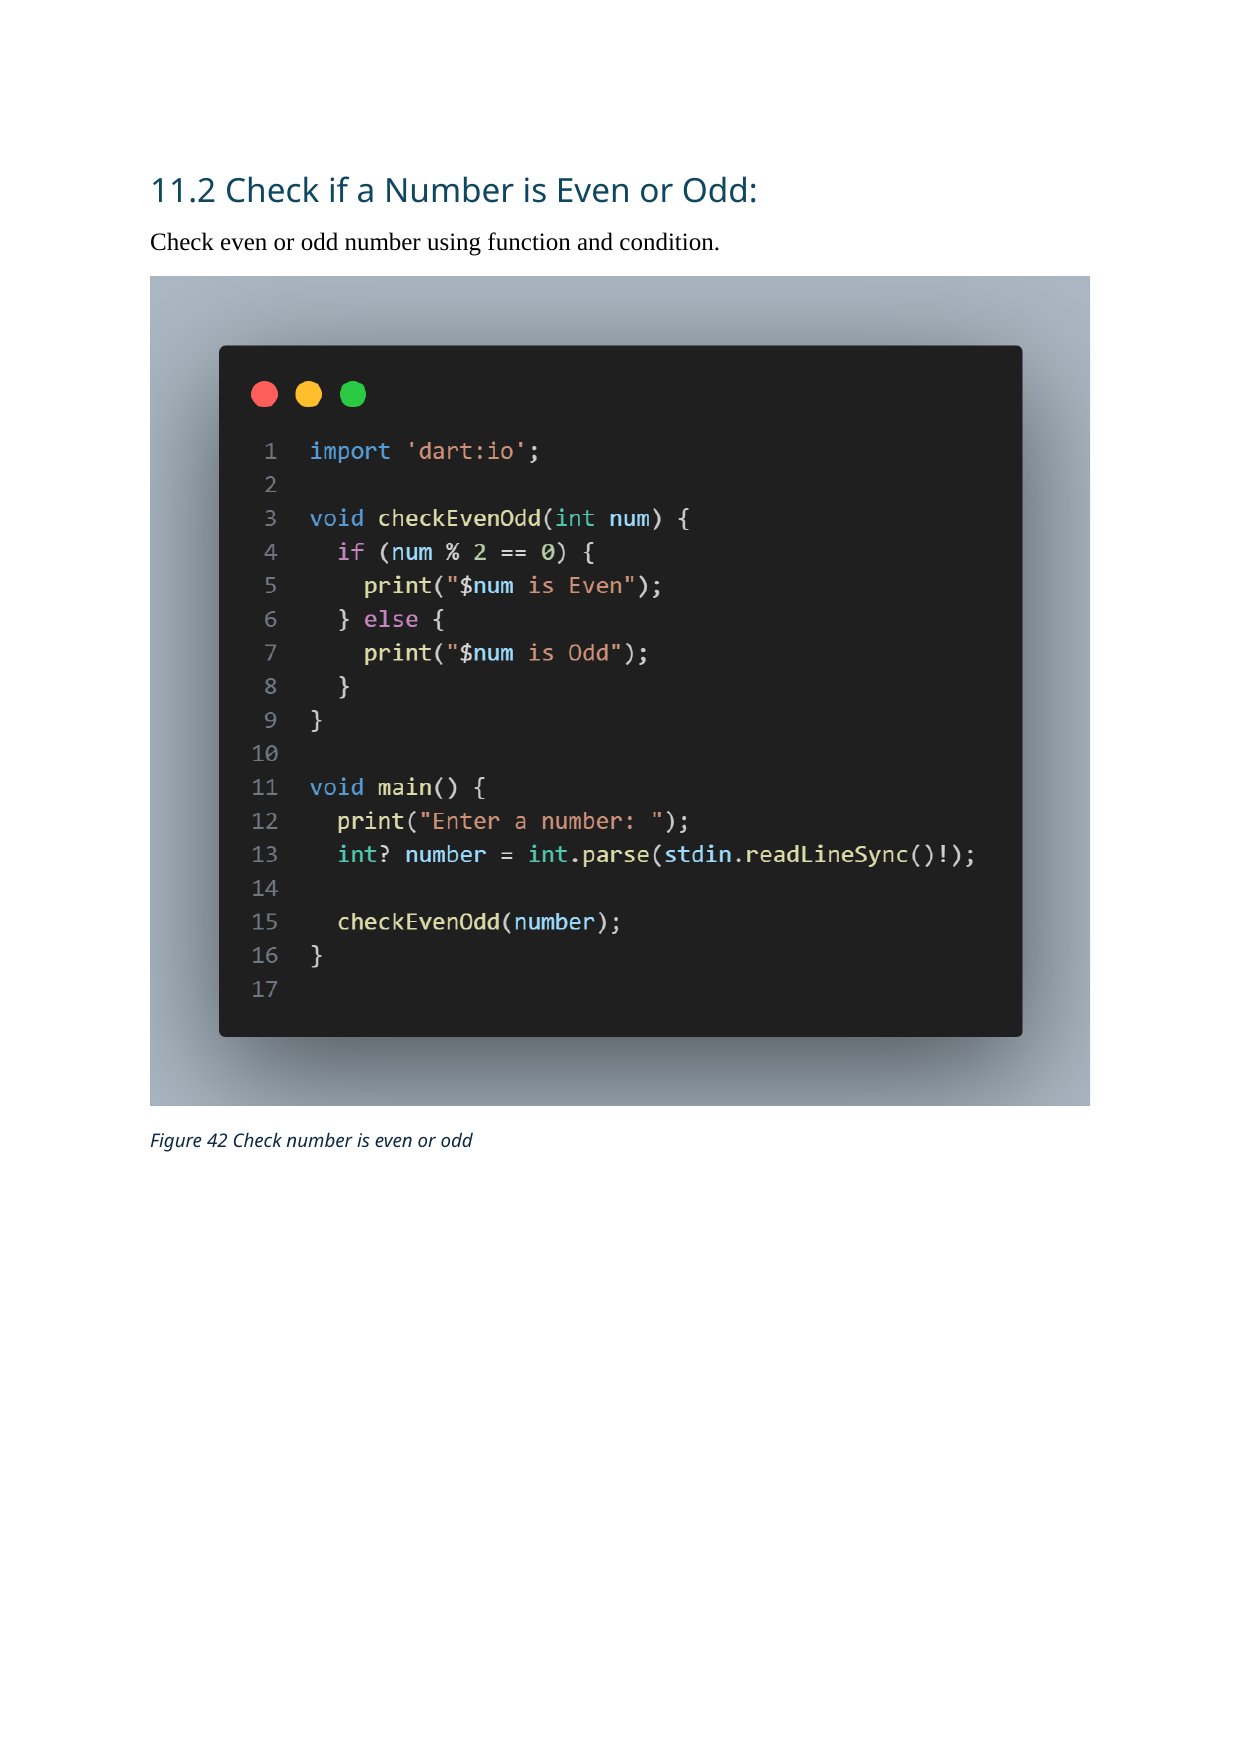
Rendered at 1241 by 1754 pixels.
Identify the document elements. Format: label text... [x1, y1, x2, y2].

text Check even or odd number using function and condition. [150, 227, 1090, 256]
subtitle Check if a Number is Even or Odd: [150, 167, 1090, 212]
picture [150, 276, 1091, 1106]
